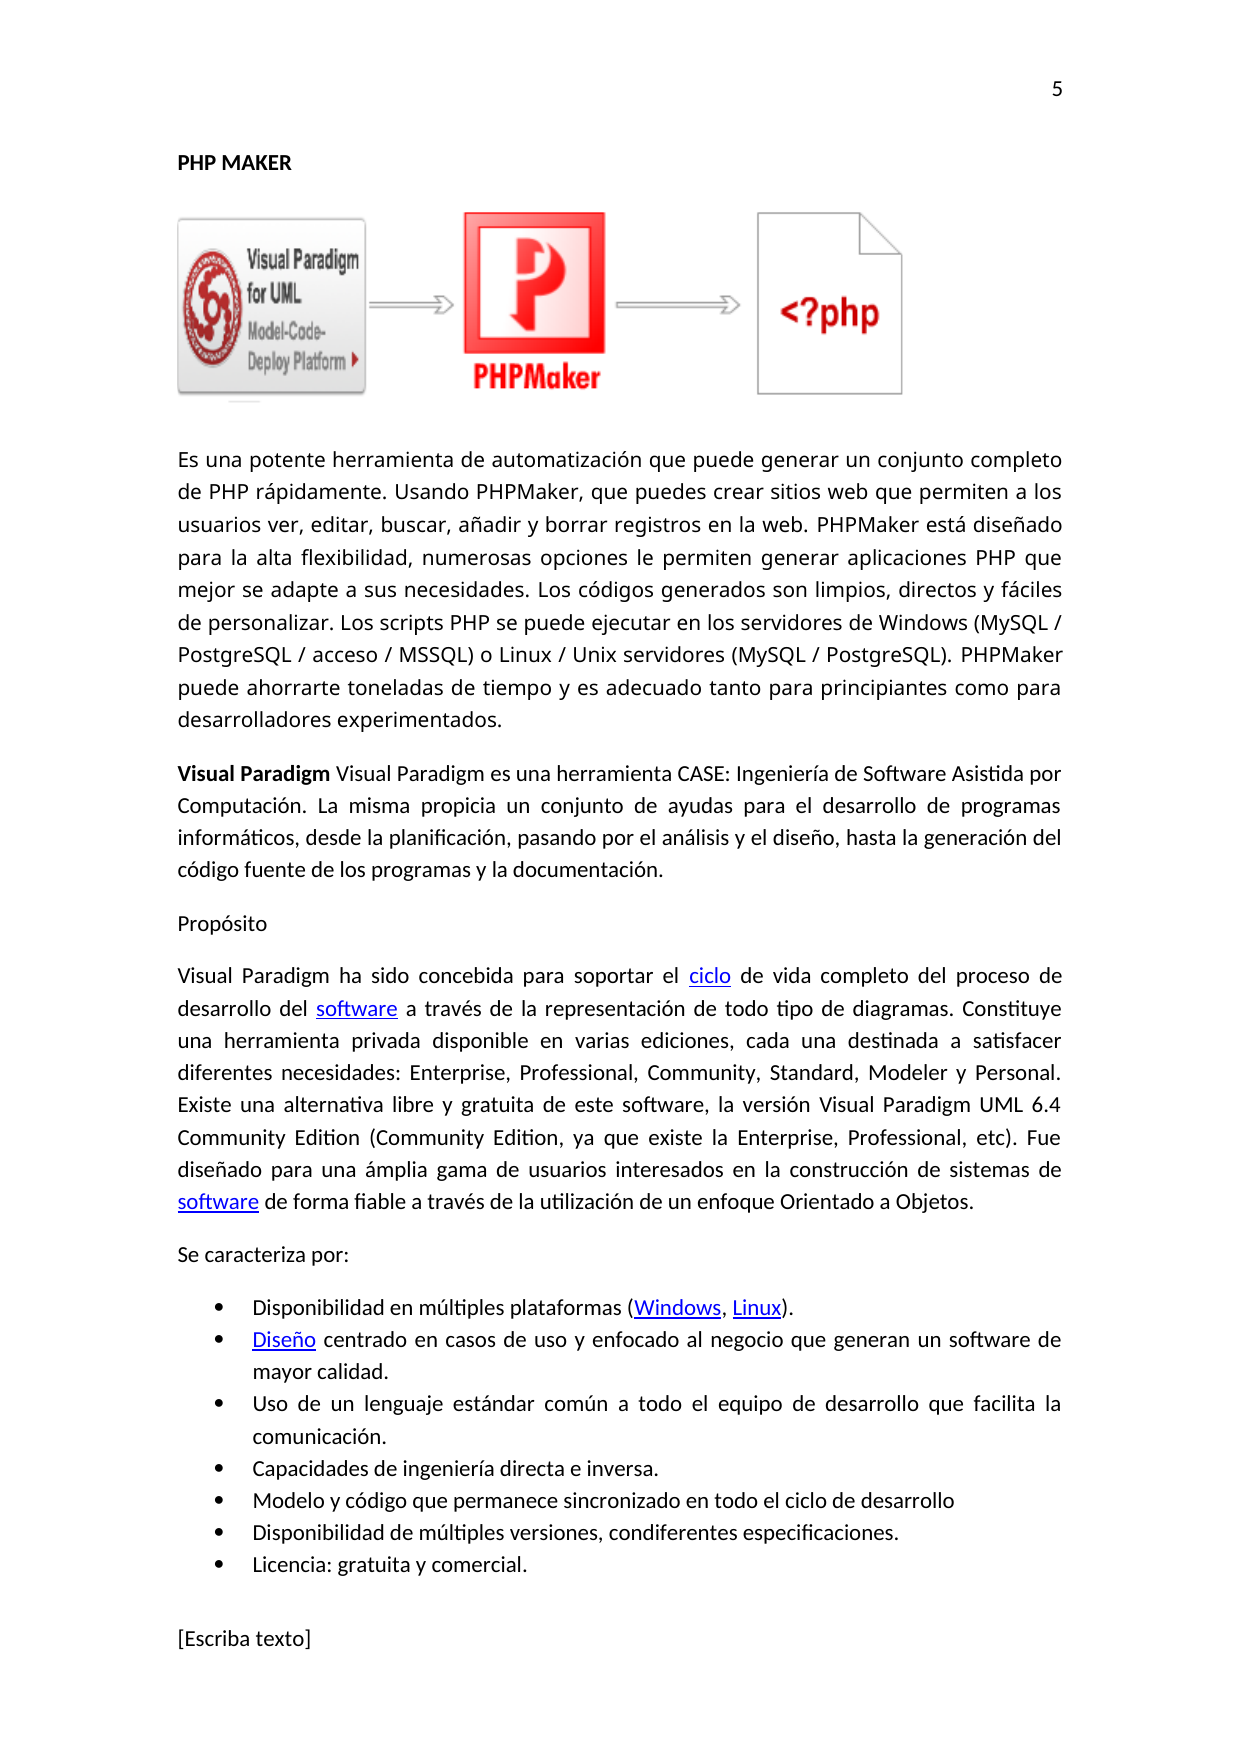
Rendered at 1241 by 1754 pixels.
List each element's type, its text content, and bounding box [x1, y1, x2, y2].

list Uso de un lenguaje estándar común a todo el equipo de desarrollo que facilita la comunicación. [215, 1389, 1063, 1450]
text Visual Paradigm ha sido concebida para soportar el ciclo de vida completo del proceso de desarrollo del software a través de la representación de todo tipo de diagramas. Constituye una herramienta privada disponible en varias ediciones, cada una destinada a satisfacer diferentes necesidades: Enterprise, Professional, Community, Standard, Modeler y Personal. Existe una alternativa libre y gratuita de este software, la versión Visual Paradigm UML 6.4 Community Edition (Community Edition, ya que existe la Enterprise, Professional, etc). Fue diseñado para una ámplia gama de usuarios interesados en la construcción de sistemas de software de forma fiable a través de la utilización de un enfoque Orientado a Objetos. [177, 962, 1063, 1215]
list Disponibilidad de múltiples versiones, condiferentes especificaciones. [215, 1518, 1063, 1546]
list Modelo y código que permanece sincronizado en todo el ciclo de desarrollo [215, 1486, 1063, 1514]
text Visual Paradigm Visual Paradigm es una herramienta CASE: Ingeniería de Software Asistida por Computación. La misma propicia un conjunto de ayudas para el desarrollo de programas informáticos, desde la planificación, pasando por el análisis y el diseño, hasta la generación del código fuente de los programas y la documentación. [177, 759, 1063, 884]
list Capacidades de ingeniería directa e inversa. [215, 1454, 1063, 1482]
list Licencia: gratuita y comercial. [215, 1551, 1063, 1578]
text Es una potente herramienta de automatización que puede generar un conjunto completo de PHP rápidamente. Usando PHPMaker, que puedes crear sitios web que permiten a los usuarios ver, editar, buscar, añadir y borrar registros en la web. PHPMaker está diseñado para la alta flexibilidad, numerosas opciones le permiten generar aplicaciones PHP que mejor se adapte a sus necesidades. Los códigos generados son limpios, directos y fáciles de personalizar. Los scripts PHP se puede ejecutar en los servidores de Windows (MySQL / PostgreSQL / acceso / MSSQL) o Linux / Unix servidores (MySQL / PostgreSQL). PHPMaker puede ahorrarte toneladas de tiempo y es adecuado tanto para principiantes como para desarrolladores experimentados. [177, 445, 1063, 608]
list Disponibilidad en múltiples plataformas (Windows, Linux). [215, 1293, 1063, 1321]
list Diseño centrado en casos de uso y enfocado al negocio que generan un software de mayor calidad. [215, 1325, 1063, 1385]
text Se caracteriza por: [177, 1240, 1063, 1268]
text Propósito [177, 909, 1063, 937]
picture [177, 200, 903, 420]
text PHP MAKER [177, 148, 1063, 176]
text Es una potente herramienta de automatización que puede generar un conjunto completo de PHP rápidamente. Usando PHPMaker, que puedes crear sitios web que permiten a los usuarios ver, editar, buscar, añadir y borrar registros en la web. PHPMaker está diseñado para la alta flexibilidad, numerosas opciones le permiten generar aplicaciones PHP que mejor se adapte a sus necesidades. Los códigos generados son limpios, directos y fáciles de personalizar. Los scripts PHP se puede ejecutar en los servidores de Windows (MySQL / PostgreSQL / acceso / MSSQL) o Linux / Unix servidores (MySQL / PostgreSQL). PHPMaker puede ahorrarte toneladas de tiempo y es adecuado tanto para principiantes como para desarrolladores experimentados. [177, 636, 1063, 734]
